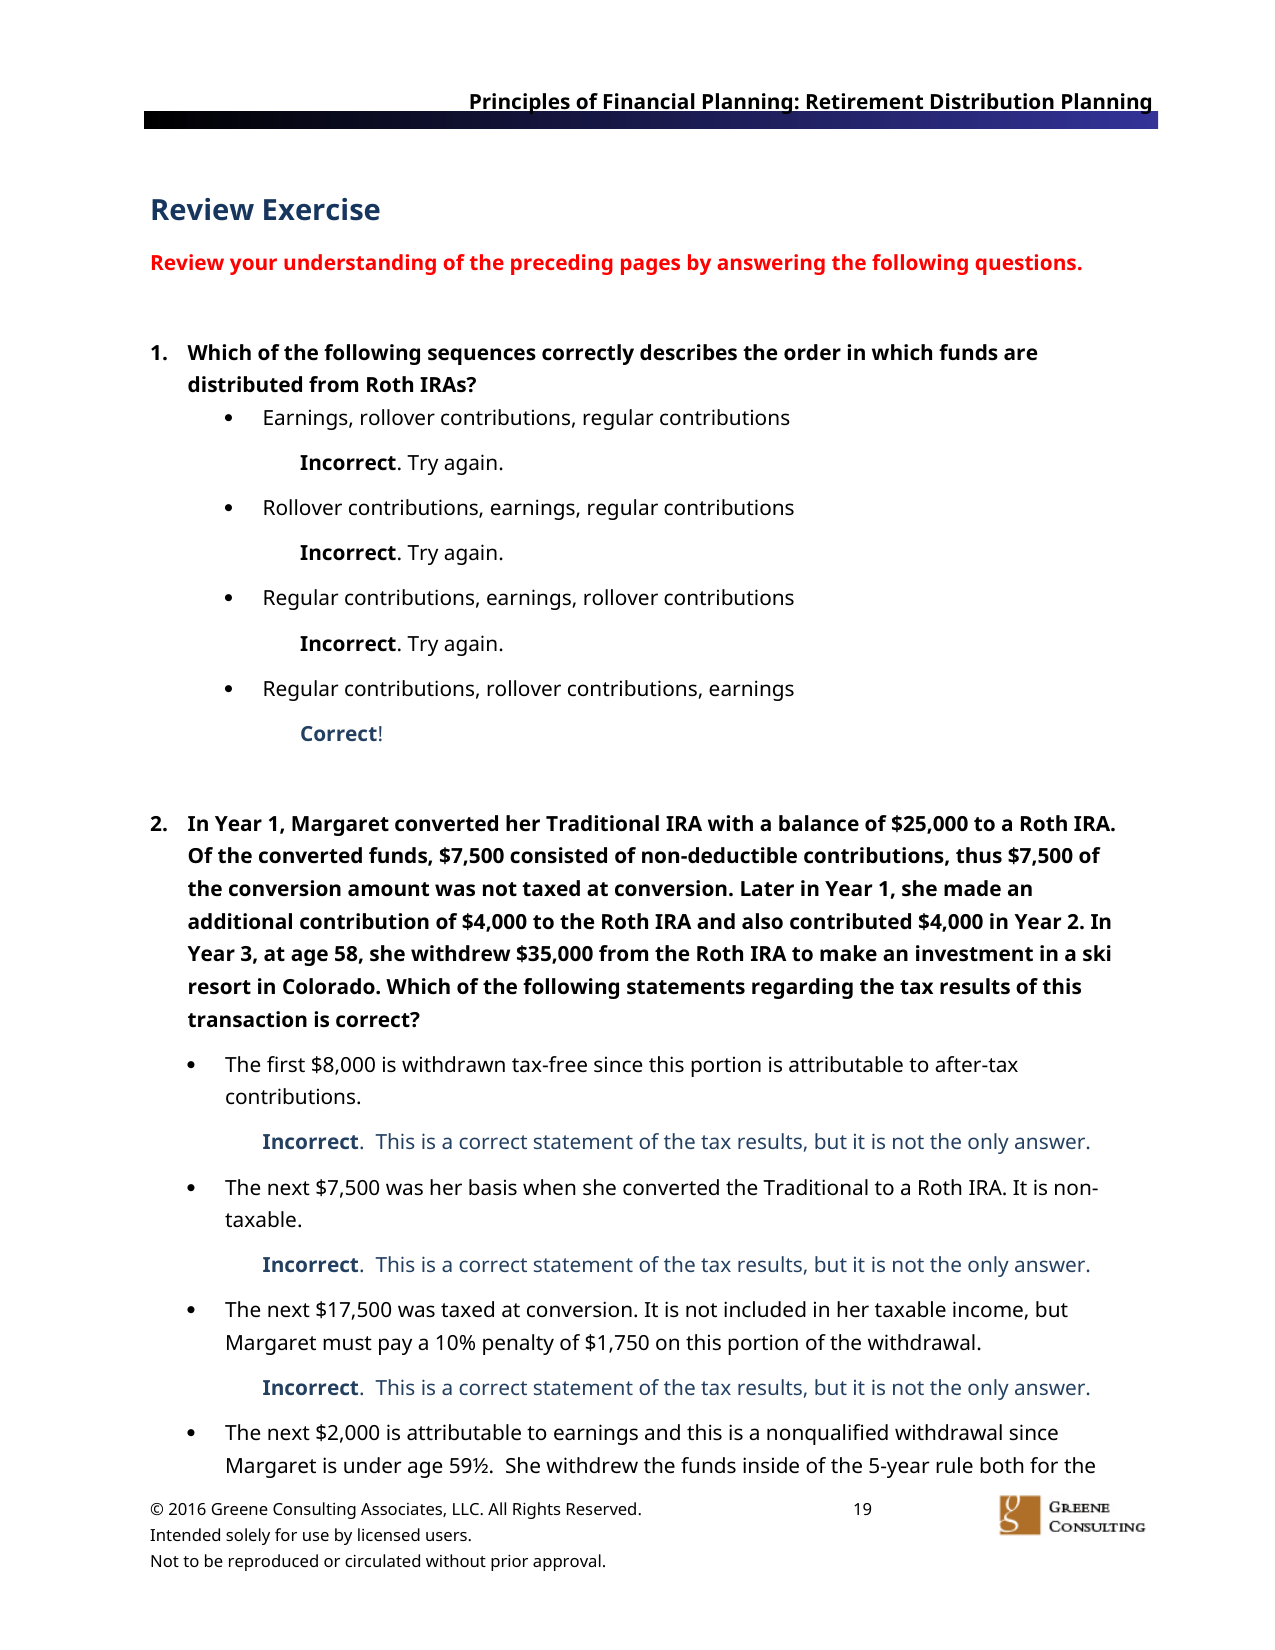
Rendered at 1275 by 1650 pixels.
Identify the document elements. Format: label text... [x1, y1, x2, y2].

list In Year 1, Margaret converted her Traditional IRA with a balance of $25,000 to a Roth IRA. Of the converted funds, $7,500 consisted of non-deductible contributions, thus $7,500 of the conversion amount was not taxed at conversion. Later in Year 1, she made an additional contribution of $4,000 to the Roth IRA and also contributed $4,000 in Year 2. In Year 3, at age 58, she withdrew $35,000 from the Roth IRA to make an investment in a ski resort in Colorado. Which of the following statements regarding the tax results of this transaction is correct? [150, 809, 1125, 1033]
list The next $7,500 was her basis when she converted the Traditional to a Roth IRA. It is non-taxable. [187, 1173, 1125, 1234]
text Correct! [187, 719, 1125, 747]
text Incorrect. Try again. [187, 538, 1125, 567]
text Incorrect. This is a correct statement of the tax results, but it is not the only answer. [262, 1373, 1125, 1402]
list Regular contributions, earnings, rollover contributions [225, 583, 1125, 612]
list Rollover contributions, earnings, regular contributions [225, 493, 1125, 522]
list The next $17,500 was taxed at conversion. It is not included in her taxable income, but Margaret must pay a 10% penalty of $1,750 on this portion of the withdrawal. [187, 1295, 1125, 1356]
picture [997, 1493, 1148, 1538]
text Incorrect. This is a correct statement of the tax results, but it is not the only answer. [262, 1127, 1125, 1156]
list Regular contributions, rollover contributions, earnings [225, 674, 1125, 702]
text Incorrect. This is a correct statement of the tax results, but it is not the only answer. [262, 1250, 1125, 1279]
text Incorrect. Try again. [187, 629, 1125, 657]
subtitle Review Exercise [150, 189, 1125, 229]
list The first $8,000 is withdrawn tax-free since this portion is attributable to after-tax contributions. [187, 1050, 1125, 1111]
list Earnings, rollover contributions, regular contributions [225, 403, 1125, 432]
list Which of the following sequences correctly describes the order in which funds are distributed from Roth IRAs? [150, 338, 1125, 399]
text Review your understanding of the preceding pages by answering the following questions. [150, 248, 1125, 276]
text Incorrect. Try again. [187, 448, 1125, 477]
